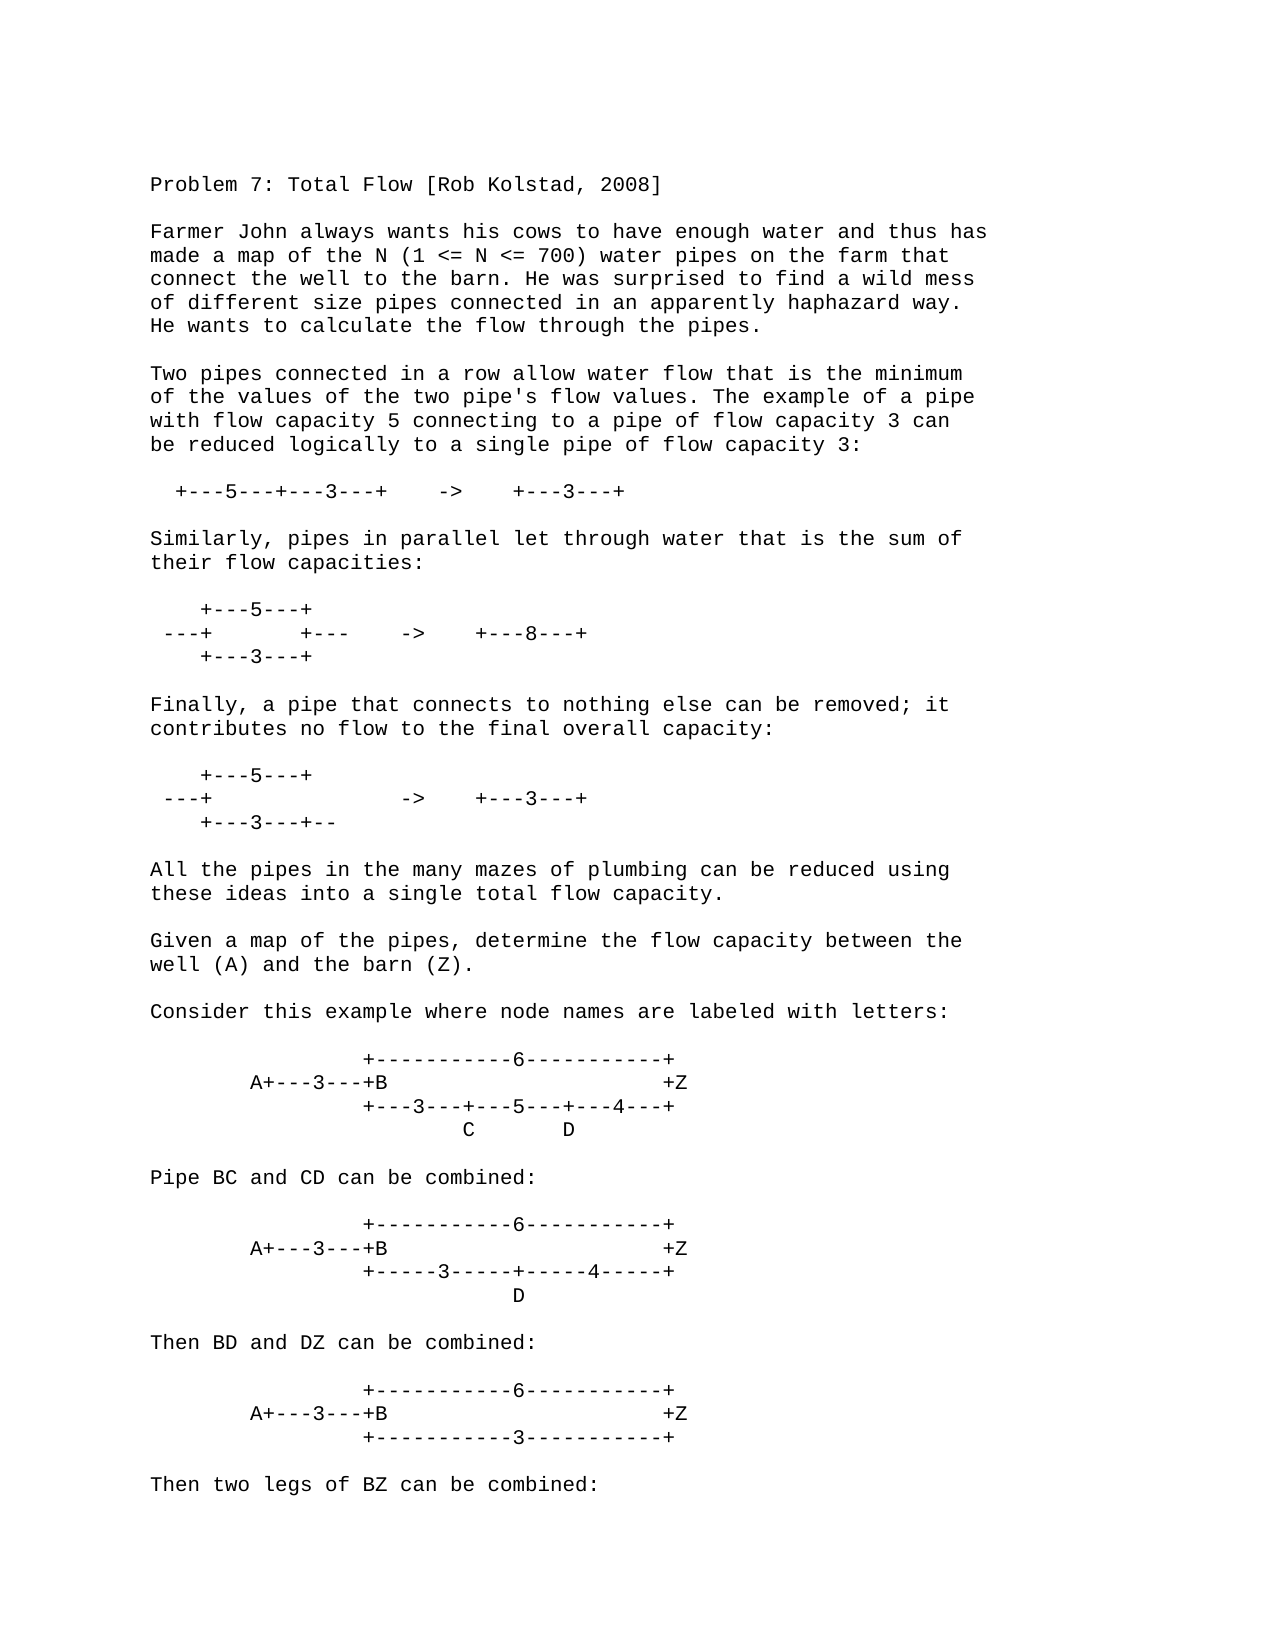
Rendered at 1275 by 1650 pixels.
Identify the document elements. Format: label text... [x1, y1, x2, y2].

text Consider this example where node names are labeled with letters: [150, 1001, 1125, 1025]
text with flow capacity 5 connecting to a pipe of flow capacity 3 can [150, 410, 1125, 434]
text A+---3---+B +Z [150, 1238, 1125, 1261]
text +---5---+ [150, 599, 1125, 623]
text A+---3---+B +Z [150, 1403, 1125, 1427]
text +-----------6-----------+ [150, 1214, 1125, 1238]
text +---5---+---3---+ -> +---3---+ [150, 481, 1125, 505]
text +-----------3-----------+ [150, 1427, 1125, 1451]
text +-----3-----+-----4-----+ [150, 1261, 1125, 1285]
text of the values of the two pipe's flow values. The example of a pipe [150, 386, 1125, 410]
text Farmer John always wants his cows to have enough water and thus has [150, 221, 1125, 244]
text D [150, 1285, 1125, 1309]
text Then two legs of BZ can be combined: [150, 1474, 1125, 1498]
text ---+ +--- -> +---8---+ [150, 623, 1125, 647]
text contributes no flow to the final overall capacity: [150, 717, 1125, 741]
text C D [150, 1119, 1125, 1143]
text Two pipes connected in a row allow water flow that is the minimum [150, 363, 1125, 386]
text of different size pipes connected in an apparently haphazard way. [150, 292, 1125, 316]
text Pipe BC and CD can be combined: [150, 1167, 1125, 1190]
text these ideas into a single total flow capacity. [150, 883, 1125, 907]
text connect the well to the barn. He was surprised to find a wild mess [150, 268, 1125, 292]
text All the pipes in the many mazes of plumbing can be reduced using [150, 859, 1125, 883]
text He wants to calculate the flow through the pipes. [150, 316, 1125, 339]
text made a map of the N (1 <= N <= 700) water pipes on the farm that [150, 244, 1125, 268]
text A+---3---+B +Z [150, 1072, 1125, 1096]
text Problem 7: Total Flow [Rob Kolstad, 2008] [150, 174, 1125, 197]
text +---3---+---5---+---4---+ [150, 1096, 1125, 1119]
text ---+ -> +---3---+ [150, 788, 1125, 812]
text +---3---+ [150, 647, 1125, 670]
text Finally, a pipe that connects to nothing else can be removed; it [150, 694, 1125, 717]
text +---3---+-- [150, 812, 1125, 836]
text well (A) and the barn (Z). [150, 954, 1125, 978]
text +---5---+ [150, 765, 1125, 788]
text +-----------6-----------+ [150, 1048, 1125, 1072]
text +-----------6-----------+ [150, 1379, 1125, 1403]
text their flow capacities: [150, 552, 1125, 576]
text be reduced logically to a single pipe of flow capacity 3: [150, 434, 1125, 457]
text Given a map of the pipes, determine the flow capacity between the [150, 930, 1125, 954]
text Similarly, pipes in parallel let through water that is the sum of [150, 528, 1125, 552]
text Then BD and DZ can be combined: [150, 1332, 1125, 1356]
